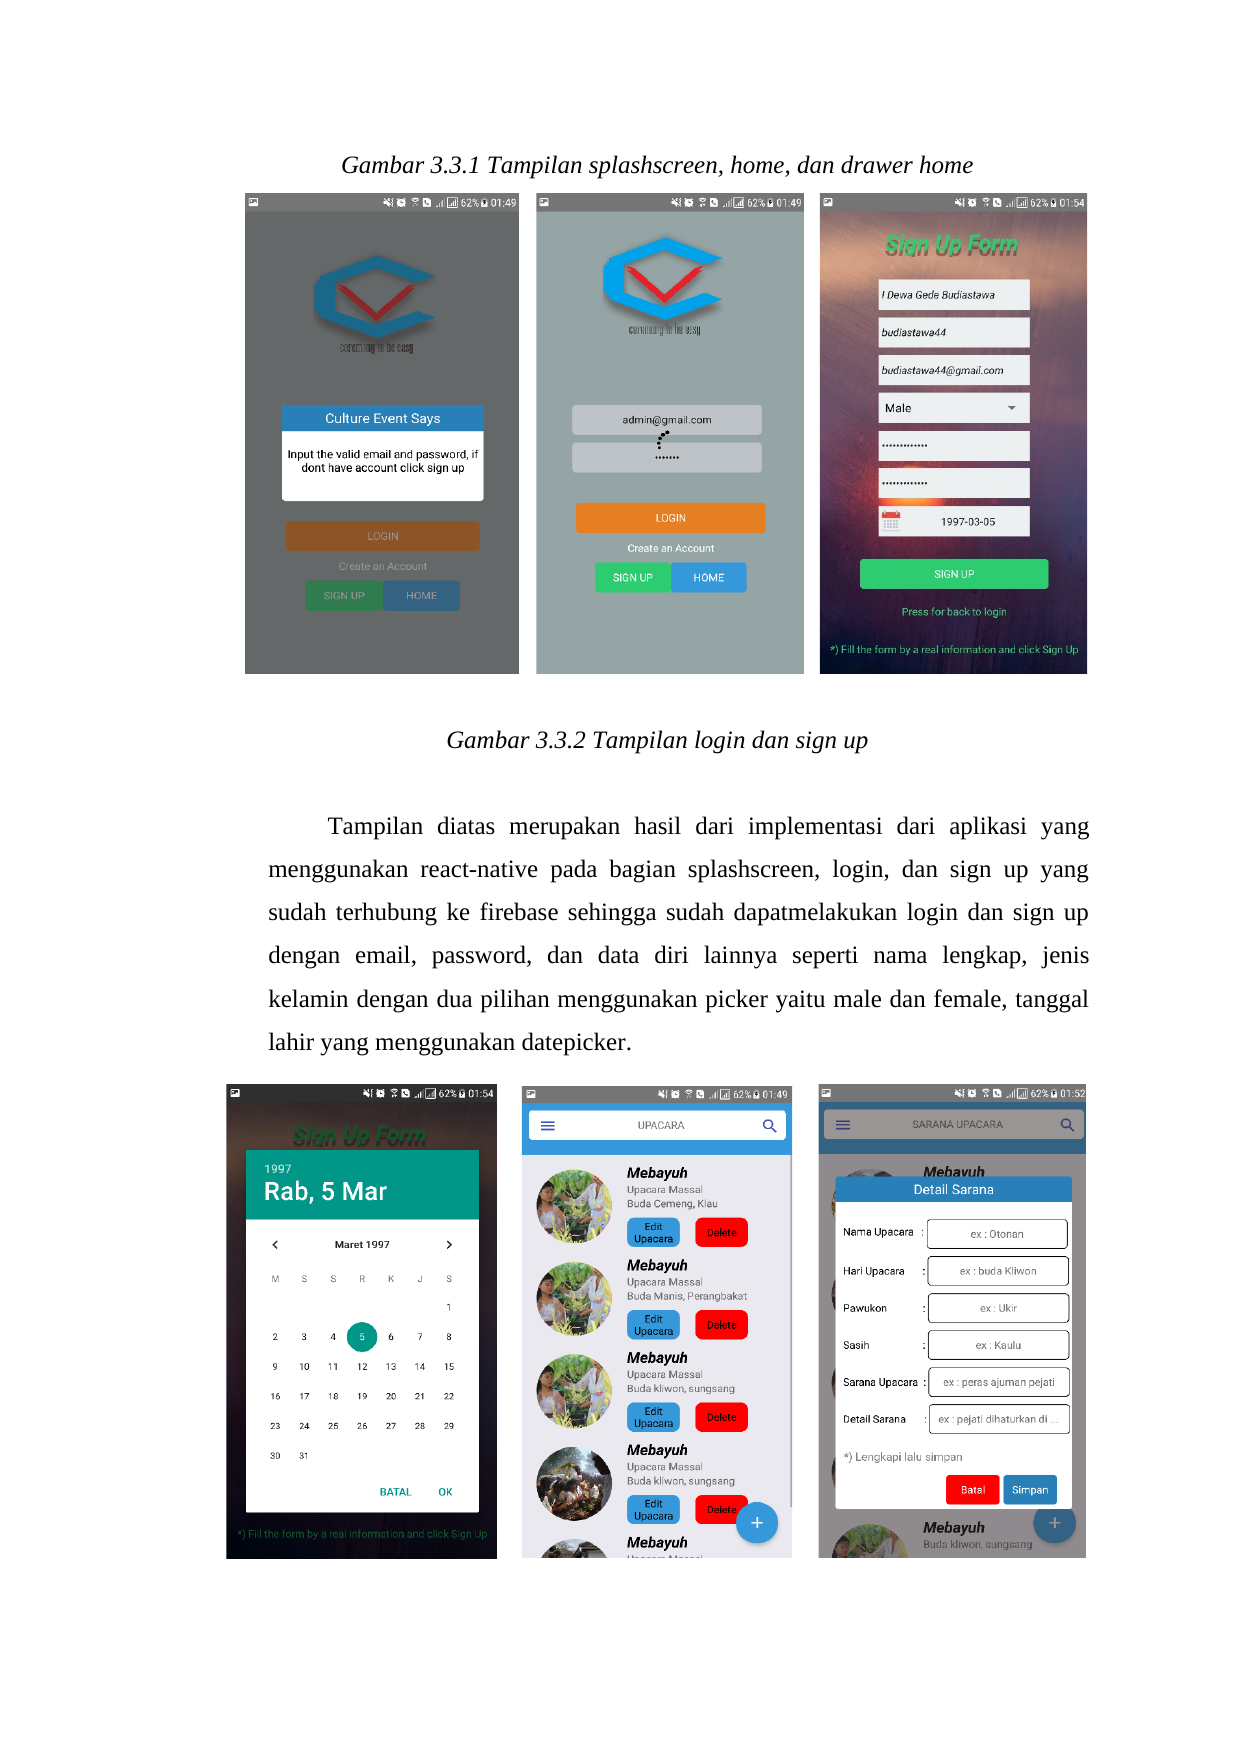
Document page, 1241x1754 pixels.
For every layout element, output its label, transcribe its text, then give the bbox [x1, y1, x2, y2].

picture [225, 1084, 497, 1556]
picture [243, 193, 519, 671]
picture [818, 193, 1087, 671]
list Gambar 3.3.1 Tampilan splashscreen, home, dan drawer home [224, 150, 1090, 179]
list Gambar 3.3.2 Tampilan login dan sign up [224, 667, 1090, 754]
picture [521, 1086, 793, 1558]
list Tampilan diatas merupakan hasil dari implementasi dari aplikasi yang menggunakan react-native pada bagian splashscreen, login, dan sign up yang sudah terhubung ke firebase sehingga sudah dapatmelakukan login dan sign up dengan email, password, dan data diri lainnya seperti nama lengkap, jenis kelamin dengan dua pilihan menggunakan picker yaitu male dan female, tanggal lahir yang menggunakan datepicker. [268, 811, 1090, 1056]
picture [817, 1084, 1086, 1557]
picture [535, 193, 804, 671]
